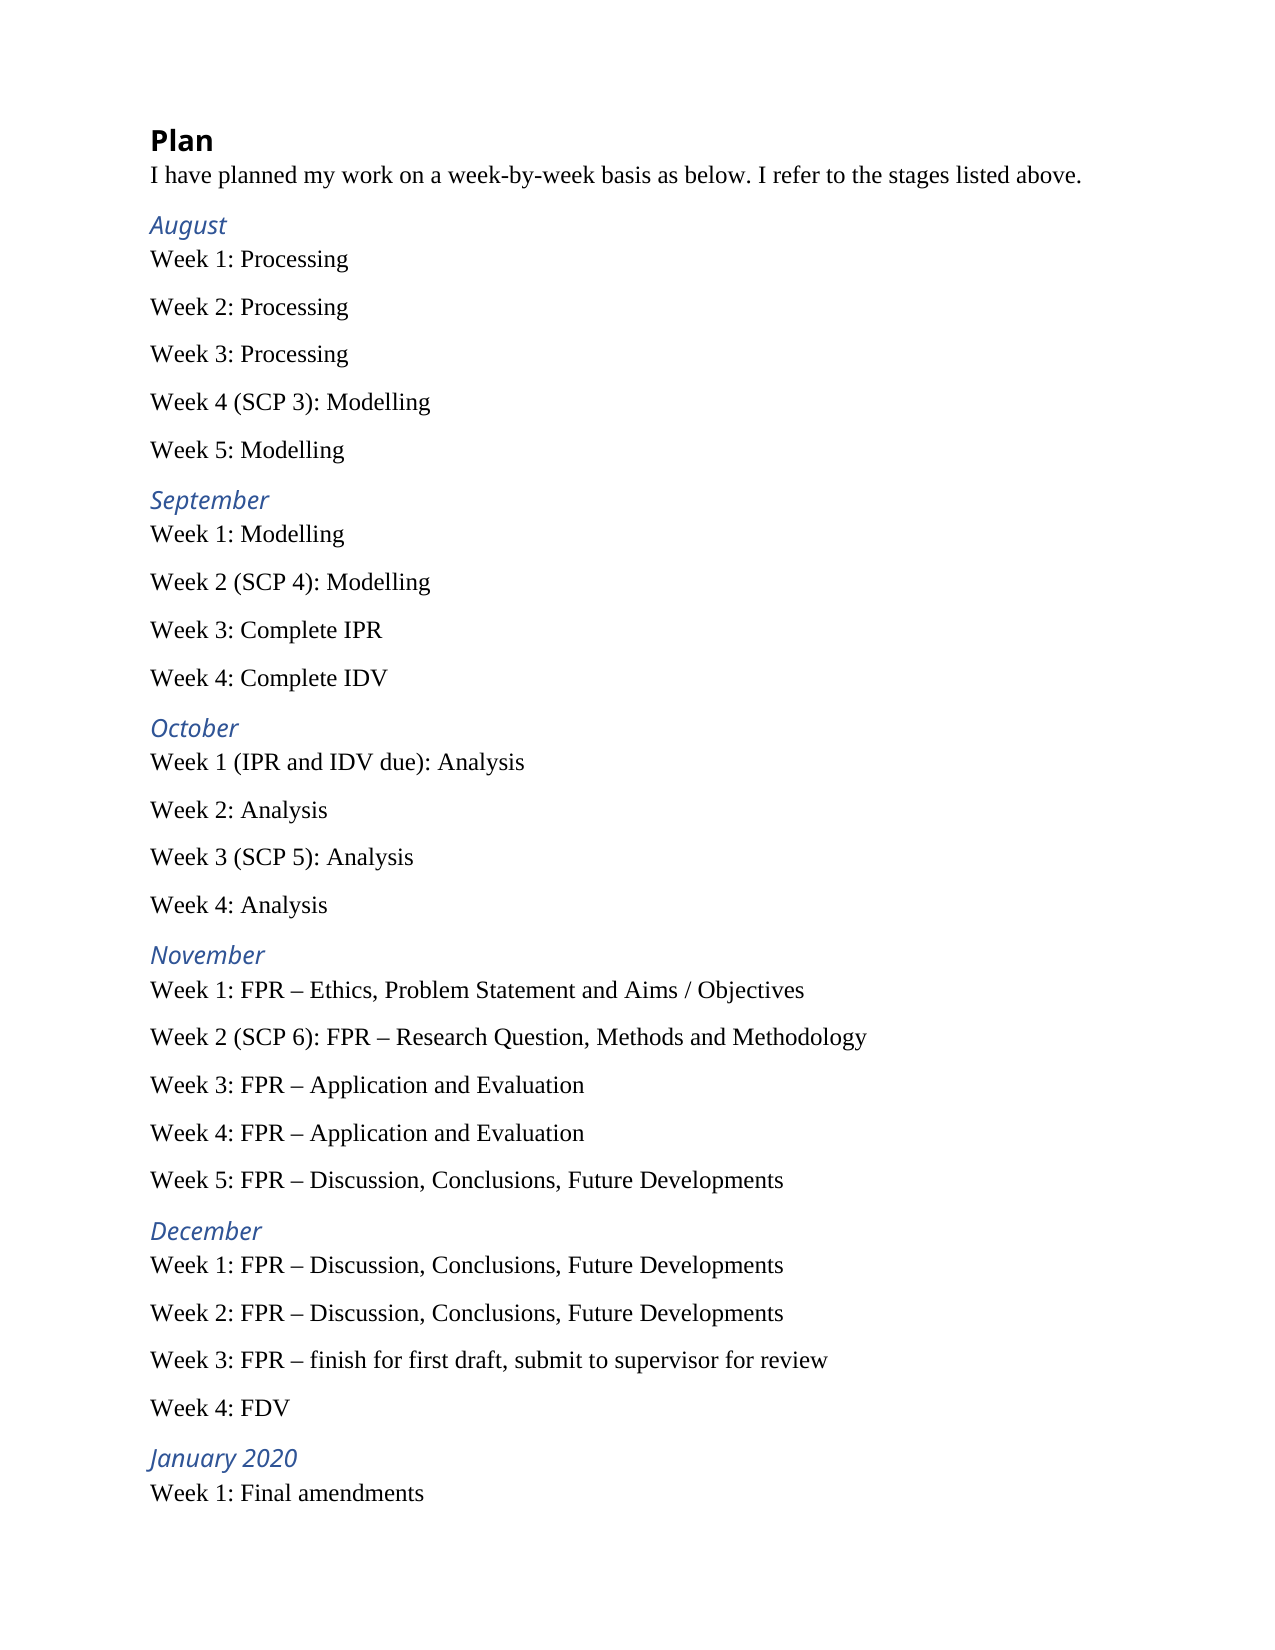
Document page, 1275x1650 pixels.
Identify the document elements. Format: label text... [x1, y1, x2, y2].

text Week 3: FPR – finish for first draft, submit to supervisor for review [150, 1345, 1125, 1374]
text Week 2: Processing [150, 292, 1125, 321]
subtitle November [150, 938, 1125, 972]
text Week 4: FDV [150, 1393, 1125, 1422]
text Week 2: Analysis [150, 795, 1125, 823]
text Week 1: Processing [150, 244, 1125, 273]
text Week 5: Modelling [150, 435, 1125, 464]
text Week 3: Processing [150, 339, 1125, 368]
text Week 2 (SCP 6): FPR – Research Question, Methods and Methodology [150, 1022, 1125, 1051]
subtitle October [150, 710, 1125, 744]
subtitle August [150, 207, 1125, 241]
text Week 1: Final amendments [150, 1478, 1125, 1506]
text Week 1: FPR – Discussion, Conclusions, Future Developments [150, 1250, 1125, 1279]
text Week 2 (SCP 4): Modelling [150, 567, 1125, 596]
text Week 4: Analysis [150, 890, 1125, 919]
subtitle September [150, 483, 1125, 517]
text Week 4: FPR – Application and Evaluation [150, 1118, 1125, 1147]
text Week 1: FPR – Ethics, Problem Statement and Aims / Objectives [150, 975, 1125, 1003]
text Week 1: Modelling [150, 519, 1125, 548]
text Week 3: Complete IPR [150, 615, 1125, 644]
text Week 4: Complete IDV [150, 663, 1125, 691]
text Week 2: FPR – Discussion, Conclusions, Future Developments [150, 1298, 1125, 1326]
text Week 3 (SCP 5): Analysis [150, 842, 1125, 871]
text Week 5: FPR – Discussion, Conclusions, Future Developments [150, 1166, 1125, 1194]
text I have planned my work on a week-by-week basis as below. I refer to the stages listed above. [150, 160, 1125, 188]
text Week 4 (SCP 3): Modelling [150, 387, 1125, 416]
text Week 1 (IPR and IDV due): Analysis [150, 747, 1125, 776]
subtitle Plan [150, 120, 1125, 160]
text Week 3: FPR – Application and Evaluation [150, 1070, 1125, 1099]
subtitle December [150, 1213, 1125, 1247]
subtitle January 2020 [150, 1441, 1125, 1475]
